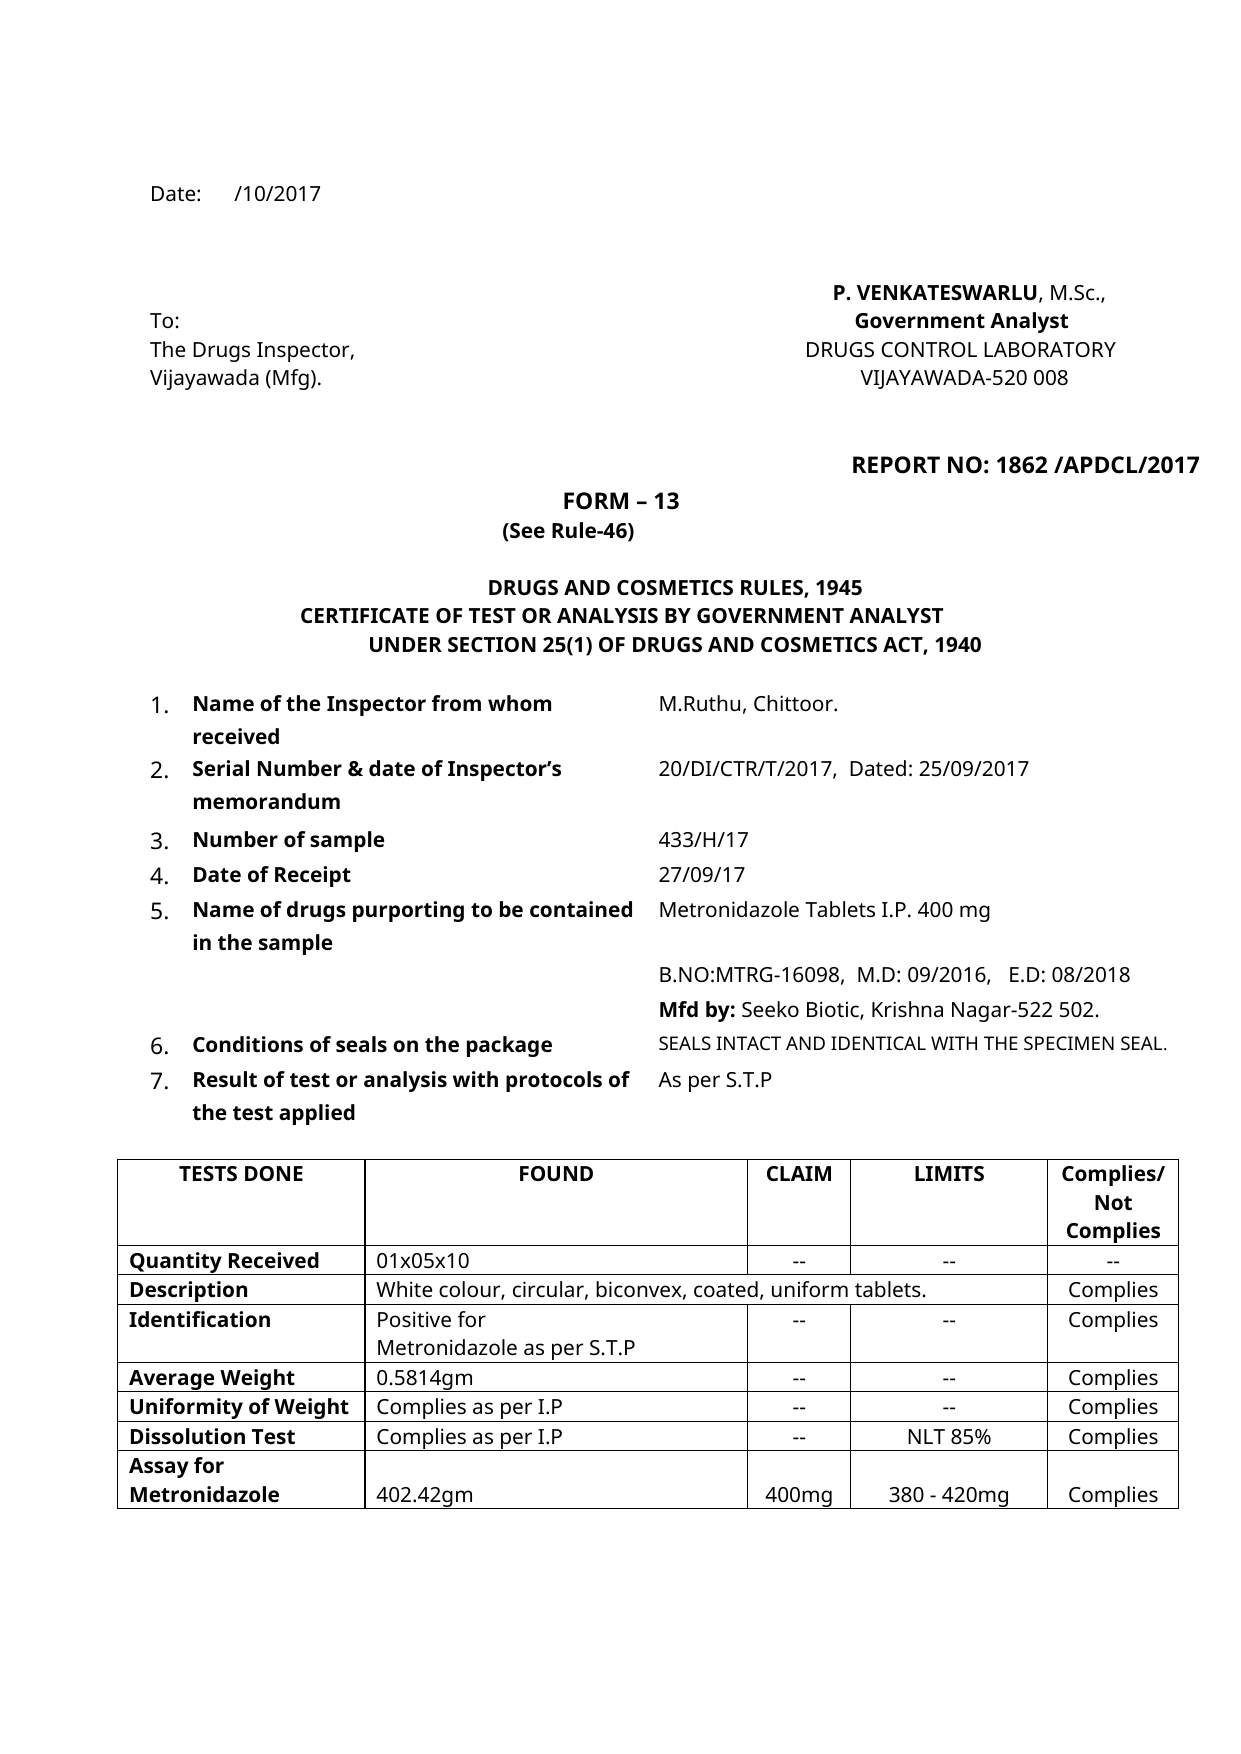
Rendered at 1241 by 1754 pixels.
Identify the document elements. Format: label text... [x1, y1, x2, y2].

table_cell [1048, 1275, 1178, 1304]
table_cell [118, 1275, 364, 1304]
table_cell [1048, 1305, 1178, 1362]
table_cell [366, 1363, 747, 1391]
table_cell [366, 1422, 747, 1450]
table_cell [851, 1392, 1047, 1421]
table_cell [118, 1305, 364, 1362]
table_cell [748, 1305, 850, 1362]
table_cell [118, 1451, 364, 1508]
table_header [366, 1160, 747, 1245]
text FORM – 13 [525, 485, 1200, 516]
text P. VENKATESWARLU, M.Sc., [150, 278, 1200, 307]
text Vijayawada (Mfg). VIJAYAWADA-520 008 [150, 363, 1200, 392]
text (See Rule-46) [150, 516, 1200, 544]
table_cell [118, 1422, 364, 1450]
text The Drugs Inspector, DRUGS CONTROL LABORATORY [150, 335, 1200, 363]
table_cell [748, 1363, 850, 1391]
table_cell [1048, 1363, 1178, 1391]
text CERTIFICATE OF TEST OR ANALYSIS BY GOVERNMENT ANALYST [225, 601, 1200, 630]
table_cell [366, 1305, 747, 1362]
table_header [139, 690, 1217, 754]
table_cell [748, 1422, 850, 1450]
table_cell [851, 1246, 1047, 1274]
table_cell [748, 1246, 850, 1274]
text To: Government Analyst [150, 307, 1200, 335]
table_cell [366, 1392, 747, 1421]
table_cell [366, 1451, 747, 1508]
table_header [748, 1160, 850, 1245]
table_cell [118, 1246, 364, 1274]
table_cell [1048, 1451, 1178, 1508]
text REPORT NO: 1862 /APDCL/2017 [150, 449, 1200, 480]
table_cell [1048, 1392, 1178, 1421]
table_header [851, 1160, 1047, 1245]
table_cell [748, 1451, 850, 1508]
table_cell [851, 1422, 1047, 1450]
text Date: /10/2017 [150, 179, 1200, 207]
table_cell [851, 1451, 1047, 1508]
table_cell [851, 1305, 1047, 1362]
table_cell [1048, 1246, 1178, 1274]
text UNDER SECTION 25(1) OF DRUGS AND COSMETICS ACT, 1940 [150, 630, 1200, 658]
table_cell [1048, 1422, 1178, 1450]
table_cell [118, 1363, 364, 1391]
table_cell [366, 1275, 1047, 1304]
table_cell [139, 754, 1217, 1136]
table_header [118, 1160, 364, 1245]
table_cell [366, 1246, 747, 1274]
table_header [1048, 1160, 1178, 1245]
text DRUGS AND COSMETICS RULES, 1945 [150, 573, 1200, 601]
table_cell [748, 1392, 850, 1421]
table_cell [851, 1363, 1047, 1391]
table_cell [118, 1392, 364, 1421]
